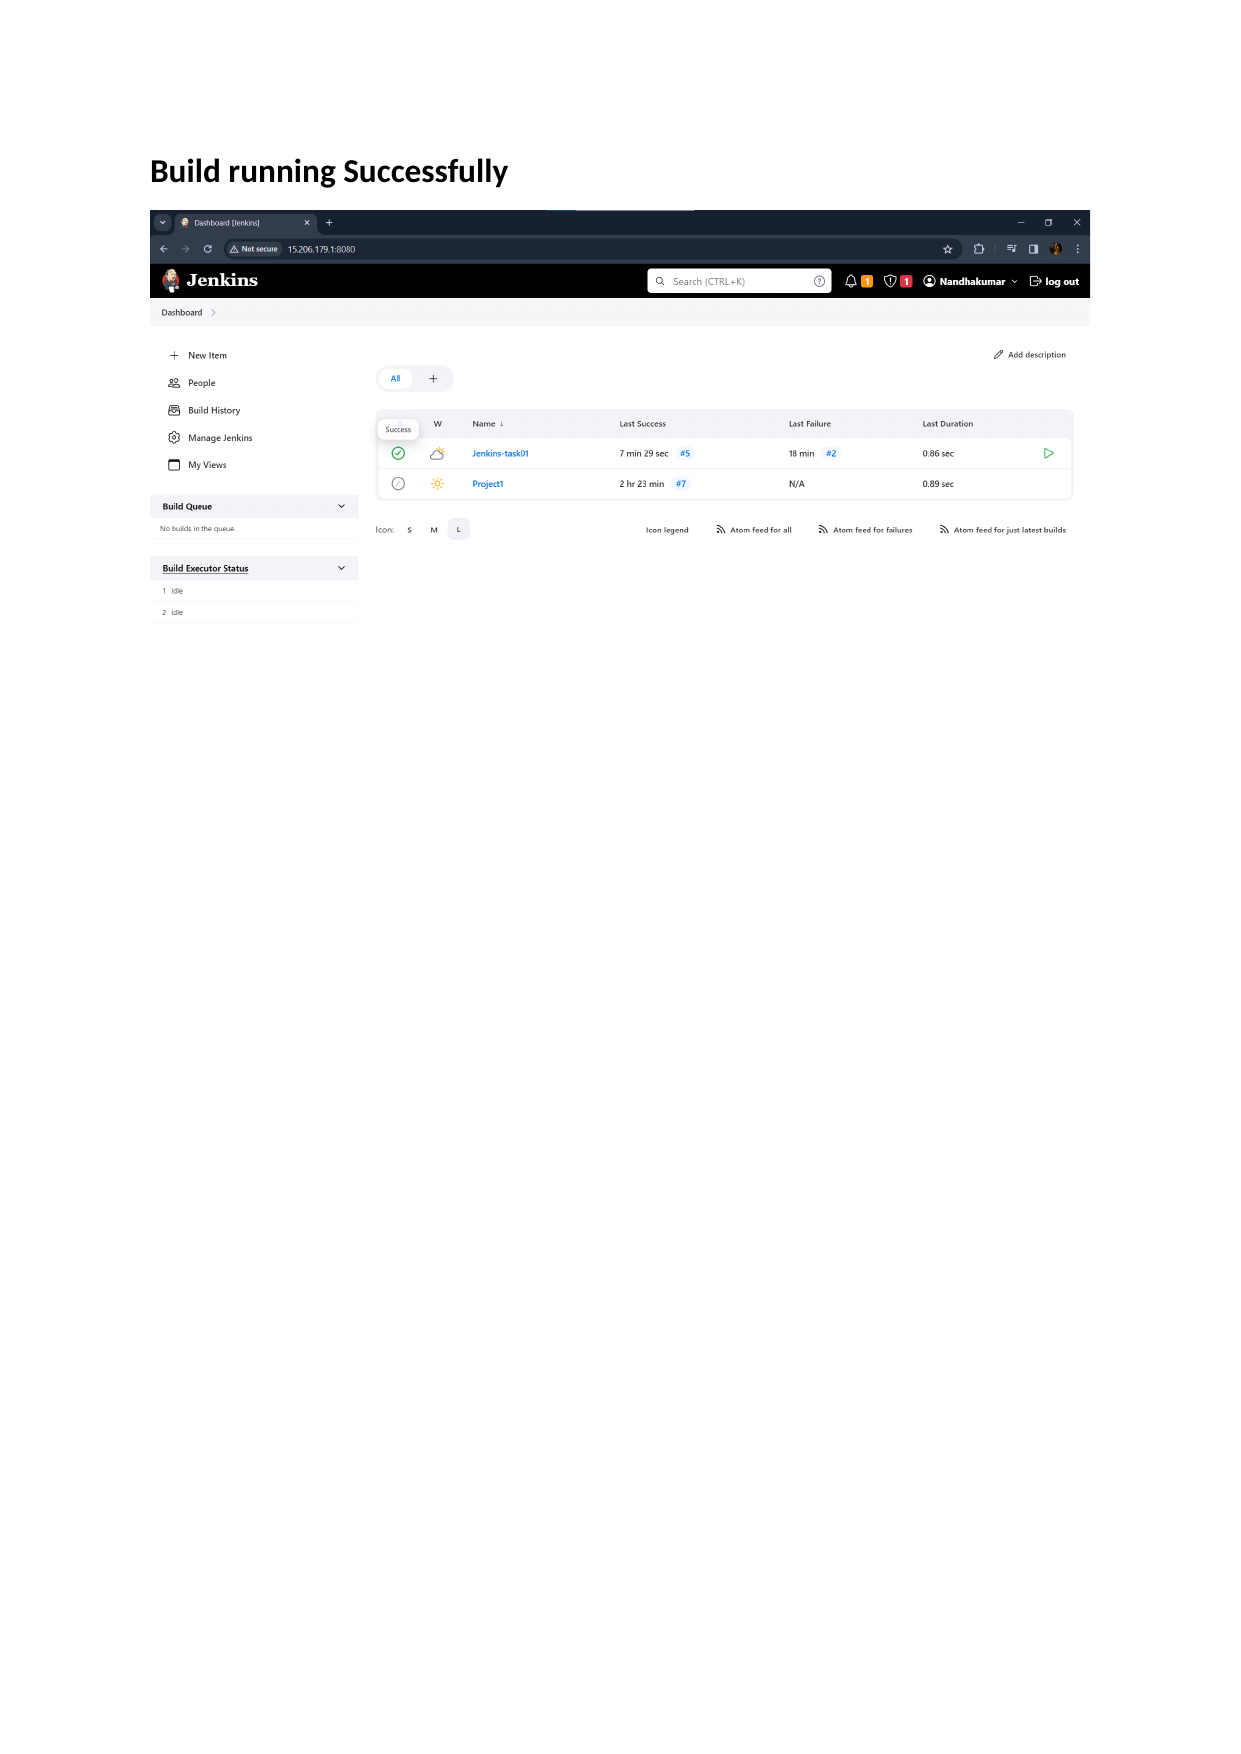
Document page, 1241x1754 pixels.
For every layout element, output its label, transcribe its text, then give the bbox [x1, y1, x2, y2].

picture [150, 210, 1091, 638]
text Build running Successfully [150, 150, 1090, 191]
